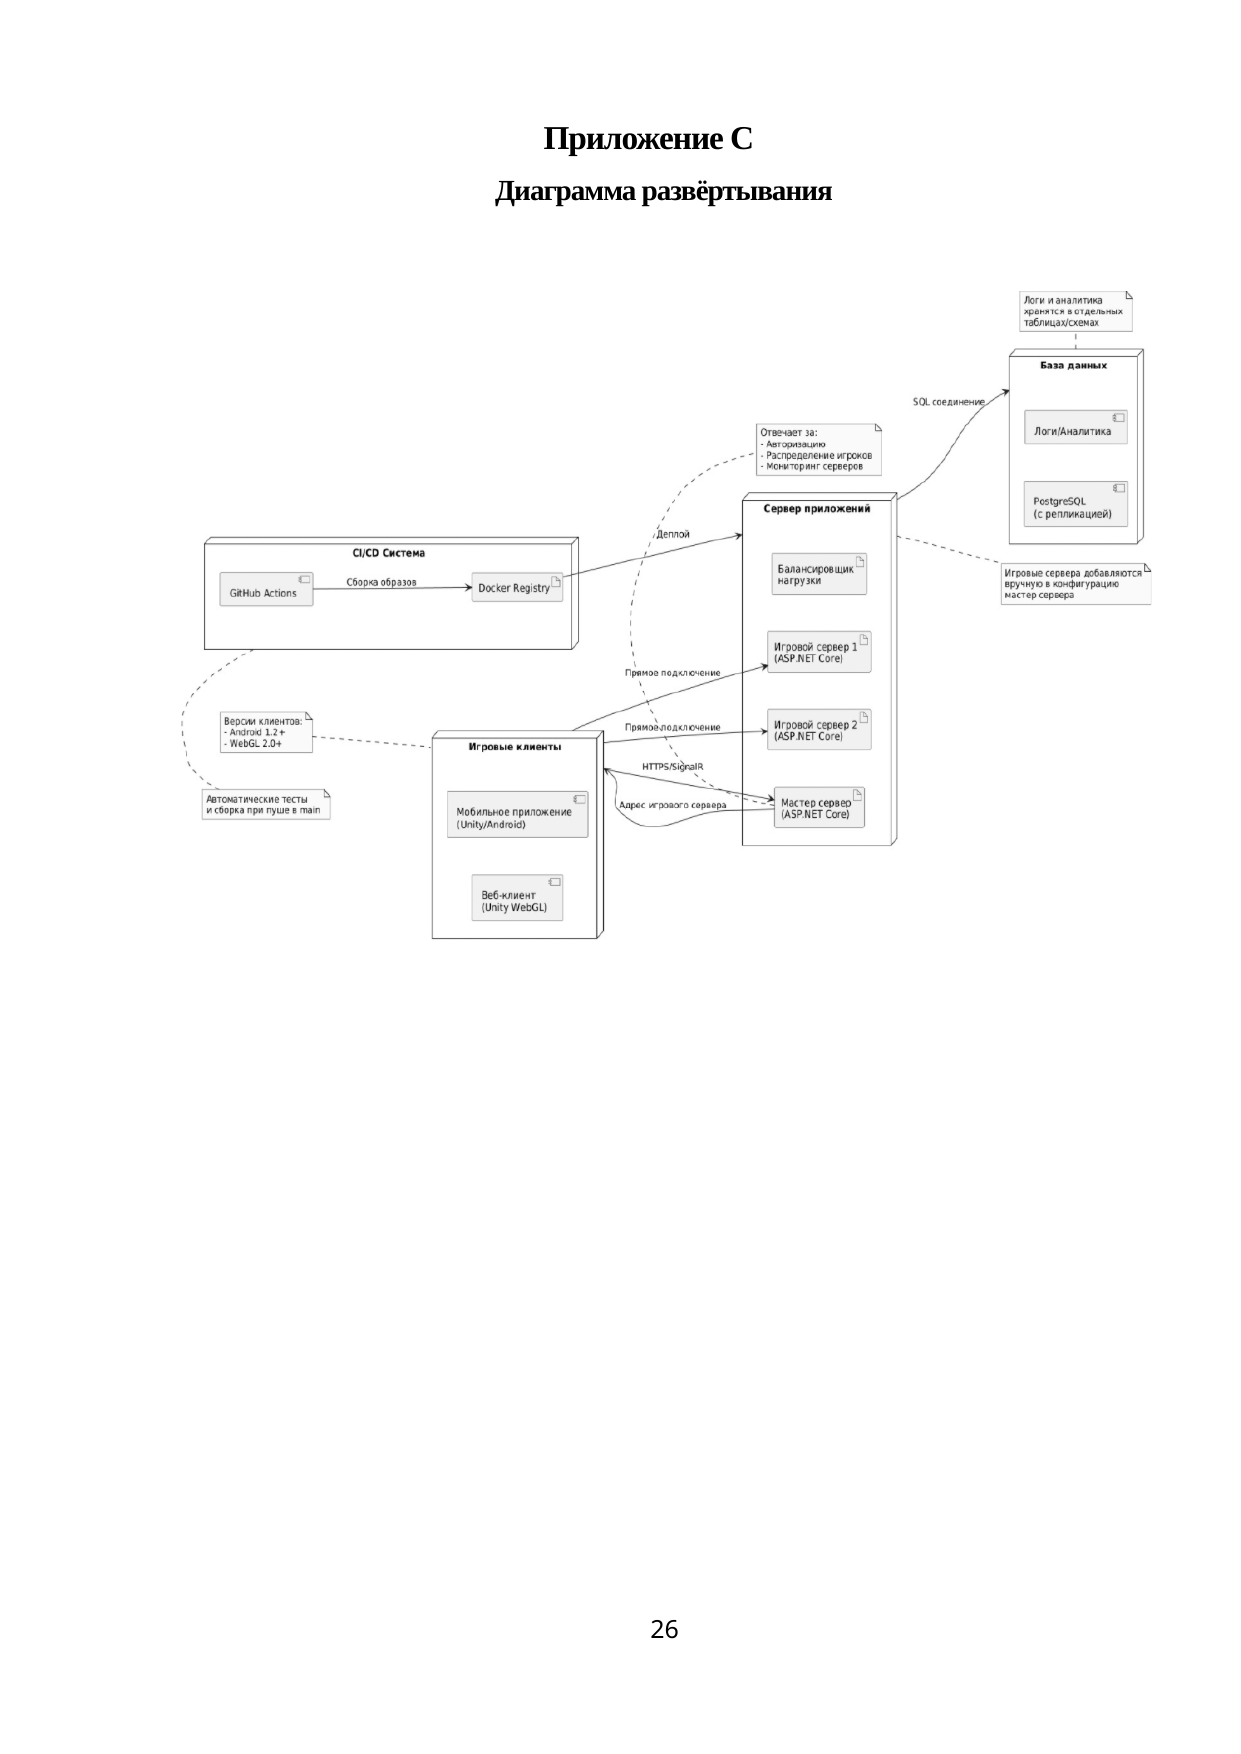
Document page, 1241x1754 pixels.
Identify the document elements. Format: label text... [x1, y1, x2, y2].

picture [177, 291, 1152, 941]
text Диаграмма развёртывания [177, 118, 1152, 207]
